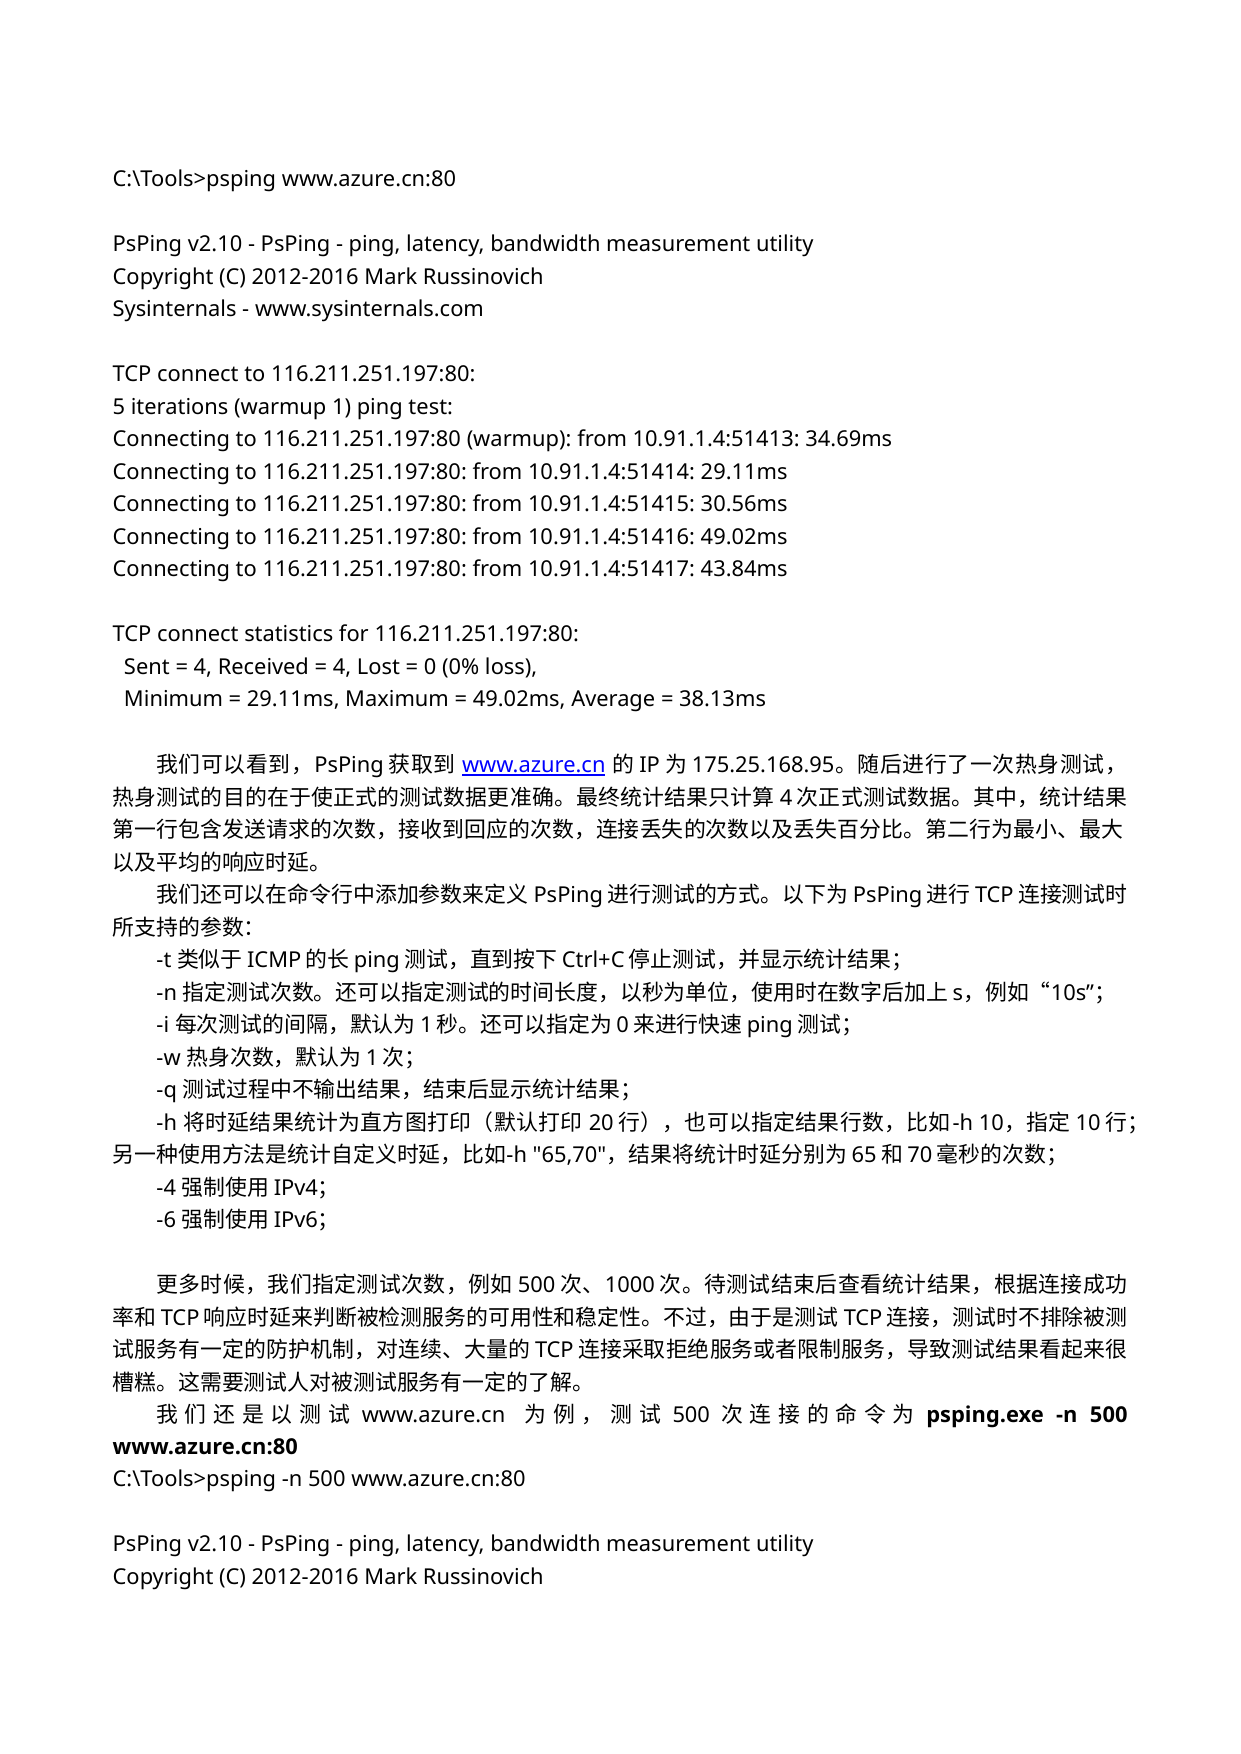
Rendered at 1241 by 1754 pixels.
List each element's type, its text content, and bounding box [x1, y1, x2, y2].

text Copyright (C) 2012-2016 Mark Russinovich [112, 1559, 1128, 1592]
text -4 强制使用IPv4； [112, 1169, 1128, 1202]
text PsPing v2.10 - PsPing - ping, latency, bandwidth measurement utility [112, 1527, 1128, 1559]
text -n 指定测试次数。还可以指定测试的时间长度，以秒为单位，使用时在数字后加上s，例如“10s”； [112, 974, 1128, 1007]
text 我们还是以测试www.azure.cn 为例，测试500次连接的命令为psping.exe -n 500 www.azure.cn:80 [112, 1397, 1128, 1462]
text C:\Tools>psping -n 500 www.azure.cn:80 [112, 1462, 1128, 1494]
text Connecting to 116.211.251.197:80: from 10.91.1.4:51414: 29.11ms [112, 454, 1128, 487]
text Minimum = 29.11ms, Maximum = 49.02ms, Average = 38.13ms [112, 682, 1128, 714]
text 我们还可以在命令行中添加参数来定义PsPing进行测试的方式。以下为PsPing进行TCP连接测试时所支持的参数： [112, 877, 1128, 942]
text Connecting to 116.211.251.197:80: from 10.91.1.4:51416: 49.02ms [112, 519, 1128, 552]
text -h 将时延结果统计为直方图打印（默认打印20行），也可以指定结果行数，比如-h 10，指定10行；另一种使用方法是统计自定义时延，比如-h "65,70"，结果将统计时延分别为65和70毫秒的次数； [112, 1104, 1128, 1169]
text Connecting to 116.211.251.197:80 (warmup): from 10.91.1.4:51413: 34.69ms [112, 422, 1128, 454]
text -t 类似于ICMP的长ping测试，直到按下Ctrl+C停止测试，并显示统计结果； [112, 942, 1128, 974]
text C:\Tools>psping www.azure.cn:80 [112, 162, 1128, 194]
text -i 每次测试的间隔，默认为1秒。还可以指定为0来进行快速ping测试； [112, 1007, 1128, 1039]
text 我们可以看到，PsPing获取到 www.azure.cn 的IP为175.25.168.95。随后进行了一次热身测试，热身测试的目的在于使正式的测试数据更准确。最终统计结果只计算4次正式测试数据。其中，统计结果第一行包含发送请求的次数，接收到回应的次数，连接丢失的次数以及丢失百分比。第二行为最小、最大以及平均的响应时延。 [112, 747, 1128, 877]
text TCP connect statistics for 116.211.251.197:80: [112, 617, 1128, 649]
text -6 强制使用IPv6； [112, 1202, 1128, 1234]
text -w 热身次数，默认为1次； [112, 1039, 1128, 1072]
text Sent = 4, Received = 4, Lost = 0 (0% loss), [112, 649, 1128, 682]
text Sysinternals - www.sysinternals.com [112, 292, 1128, 324]
text TCP connect to 116.211.251.197:80: [112, 357, 1128, 389]
text 5 iterations (warmup 1) ping test: [112, 389, 1128, 422]
text -q 测试过程中不输出结果，结束后显示统计结果； [112, 1072, 1128, 1104]
text Connecting to 116.211.251.197:80: from 10.91.1.4:51417: 43.84ms [112, 552, 1128, 584]
text Connecting to 116.211.251.197:80: from 10.91.1.4:51415: 30.56ms [112, 487, 1128, 519]
text Copyright (C) 2012-2016 Mark Russinovich [112, 259, 1128, 292]
text PsPing v2.10 - PsPing - ping, latency, bandwidth measurement utility [112, 227, 1128, 259]
text 更多时候，我们指定测试次数，例如500次、1000次。待测试结束后查看统计结果，根据连接成功率和TCP响应时延来判断被检测服务的可用性和稳定性。不过，由于是测试TCP连接，测试时不排除被测试服务有一定的防护机制，对连续、大量的TCP连接采取拒绝服务或者限制服务，导致测试结果看起来很槽糕。这需要测试人对被测试服务有一定的了解。 [112, 1267, 1128, 1397]
